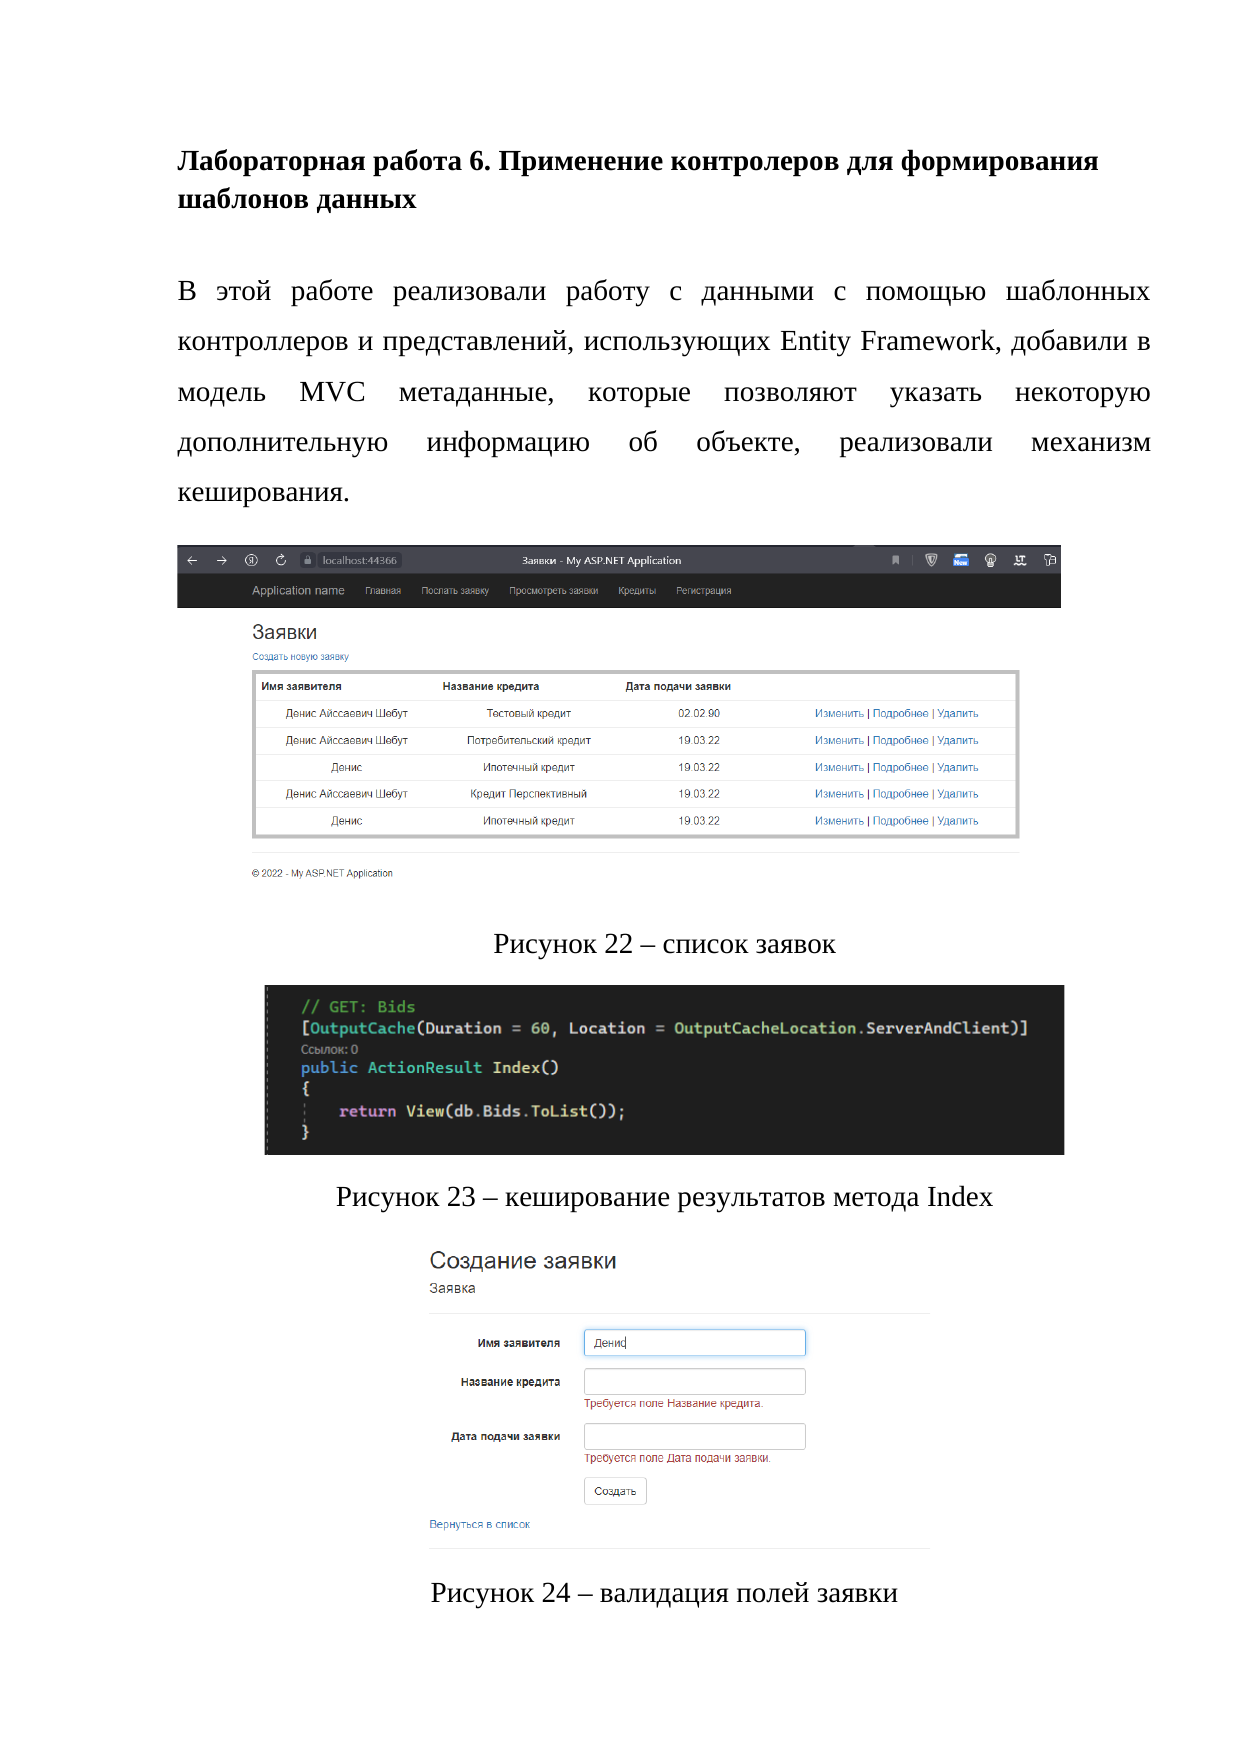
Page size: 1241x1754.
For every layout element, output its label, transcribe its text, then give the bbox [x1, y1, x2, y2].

picture [177, 545, 1061, 901]
text Рисунок 22 – список заявок [177, 926, 1152, 959]
picture [264, 985, 1065, 1155]
subtitle Лабораторная работа 6. Применение контролеров для формирования шаблонов данных [177, 143, 1152, 215]
text В этой работе реализовали работу с данными с помощью шаблонных контроллеров и представлений, использующих Entity Framework, добавили в модель MVC метаданные, которые позволяют указать некоторую дополнительную информацию об объекте, реализовали механизм кеширования. [177, 273, 1152, 508]
picture [398, 1238, 930, 1550]
text Рисунок 23 – кеширование результатов метода Index [177, 1179, 1152, 1213]
text Рисунок 24 – валидация полей заявки [177, 1575, 1152, 1608]
